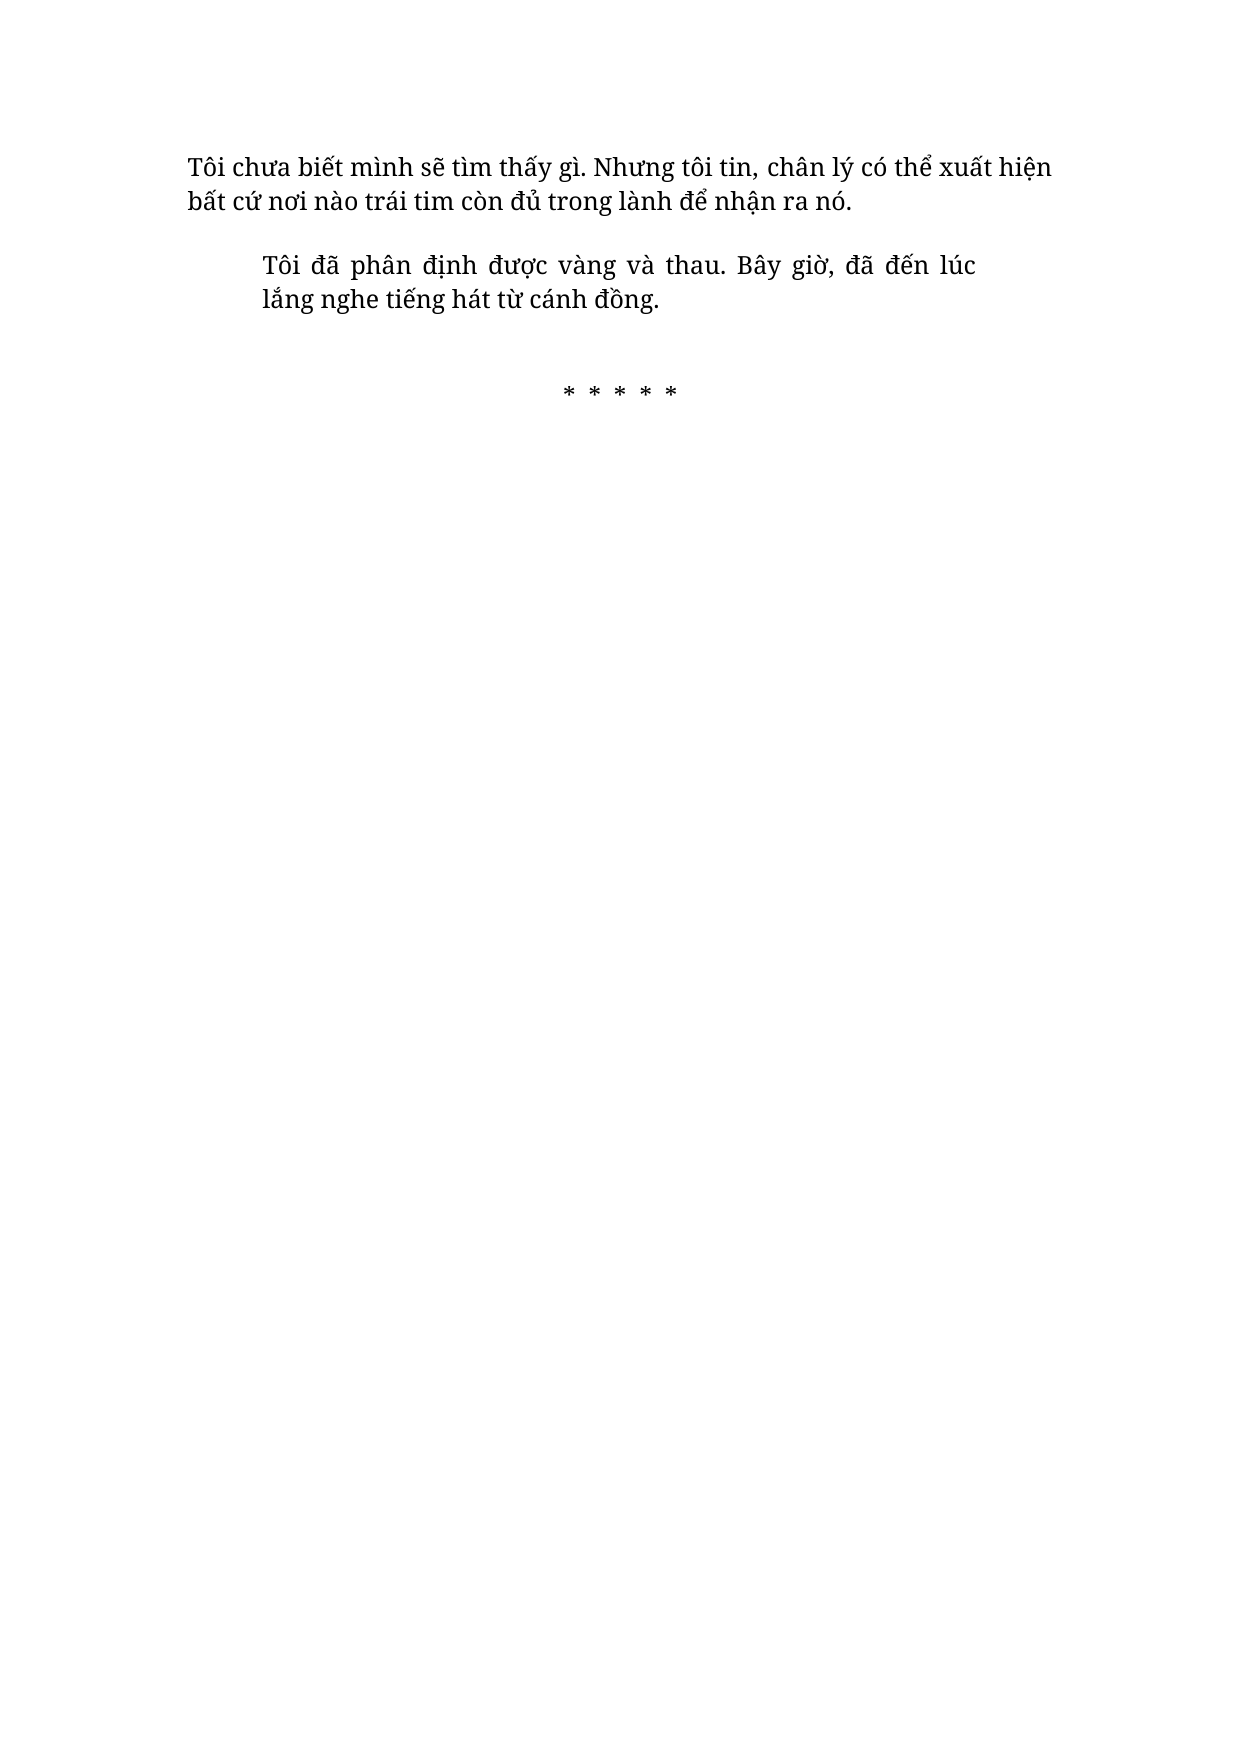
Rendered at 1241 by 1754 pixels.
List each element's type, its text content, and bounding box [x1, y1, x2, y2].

text Tôi chưa biết mình sẽ tìm thấy gì. Nhưng tôi tin, chân lý có thể xuất hiện bất cứ nơi nào trái tim còn đủ trong lành để nhận ra nó. [187, 150, 1053, 218]
text Tôi đã phân định được vàng và thau. Bây giờ, đã đến lúc lắng nghe tiếng hát từ cánh đồng. [262, 247, 978, 315]
text * * * * * [187, 379, 1053, 413]
